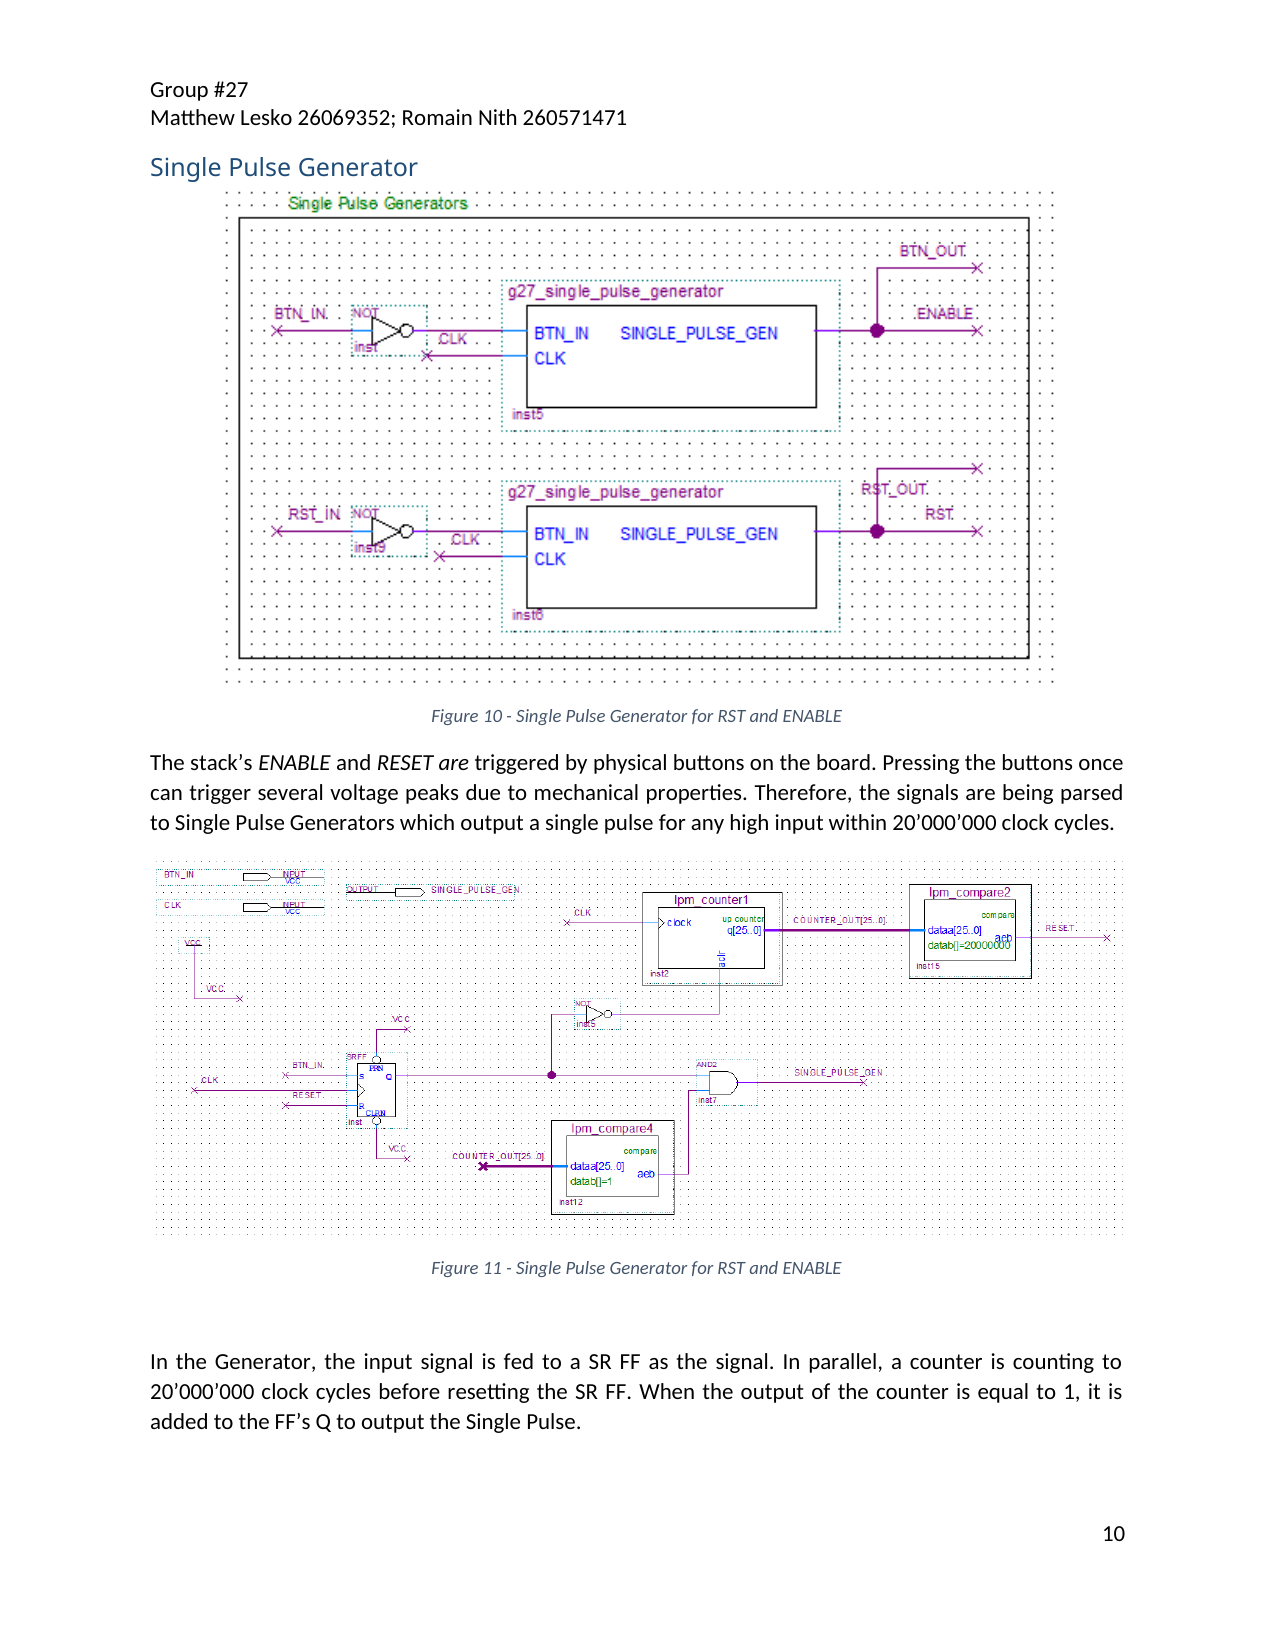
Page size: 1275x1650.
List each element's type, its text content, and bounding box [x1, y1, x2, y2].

picture [220, 186, 1055, 686]
text In the Generator, the input signal is fed to a SR FF as the signal. In parallel, a counter is counting to 20’000’000 clock cycles before resetting the SR FF. When the output of the counter is equal to 1, it is added to the FF’s Q to output the Single Pulse. [150, 1347, 1125, 1435]
text The stack’s ENABLE and RESET are triggered by physical buttons on the board. Pressing the buttons once can trigger several voltage peaks due to mechanical properties. Therefore, the signals are being parsed to Single Pulse Generators which output a single pulse for any high input within 20’000’000 clock cycles. [150, 748, 1125, 836]
subtitle Single Pulse Generator [150, 150, 1125, 184]
text Figure 11 - Single Pulse Generator for RST and ENABLE [150, 1256, 1125, 1279]
picture [150, 855, 1125, 1238]
